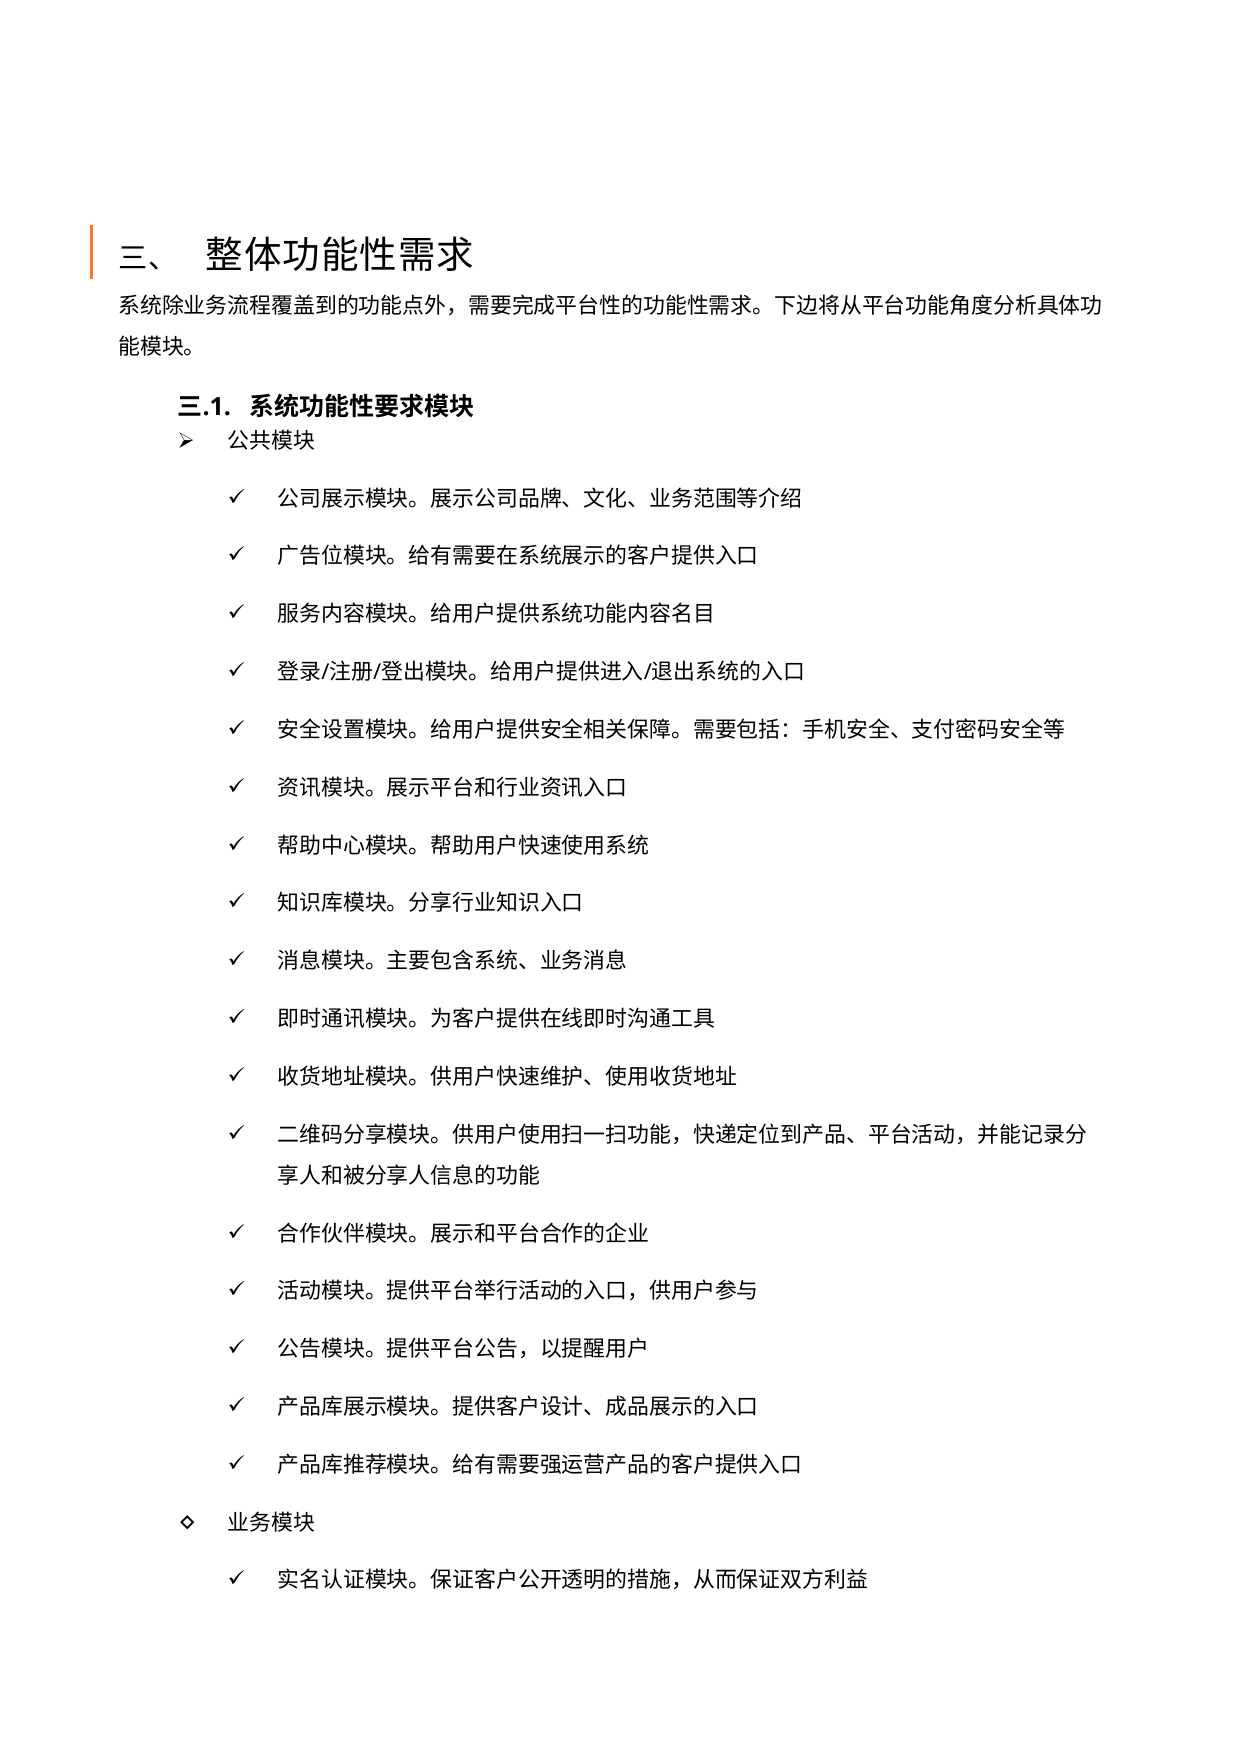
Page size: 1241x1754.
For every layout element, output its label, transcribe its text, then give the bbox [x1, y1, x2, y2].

list 服务内容模块。给用户提供系统功能内容名目 [227, 596, 1107, 628]
list 产品库推荐模块。给有需要强运营产品的客户提供入口 [227, 1447, 1107, 1478]
subtitle 整体功能性需求 [118, 225, 1107, 279]
list 公共模块 [177, 423, 1107, 454]
subtitle 系统功能性要求模块 [177, 387, 1107, 423]
list 实名认证模块。保证客户公开透明的措施，从而保证双方利益 [227, 1562, 1107, 1594]
list 活动模块。提供平台举行活动的入口，供用户参与 [227, 1273, 1107, 1305]
list 产品库展示模块。提供客户设计、成品展示的入口 [227, 1389, 1107, 1421]
list 知识库模块。分享行业知识入口 [227, 885, 1107, 917]
list 业务模块 [177, 1505, 1107, 1536]
list 合作伙伴模块。展示和平台合作的企业 [227, 1216, 1107, 1247]
list 帮助中心模块。帮助用户快速使用系统 [227, 828, 1107, 859]
list 公司展示模块。展示公司品牌、文化、业务范围等介绍 [227, 481, 1107, 512]
list 安全设置模块。给用户提供安全相关保障。需要包括：手机安全、支付密码安全等 [227, 712, 1107, 744]
list 消息模块。主要包含系统、业务消息 [227, 943, 1107, 975]
list 公告模块。提供平台公告，以提醒用户 [227, 1331, 1107, 1363]
list 收货地址模块。供用户快速维护、使用收货地址 [227, 1059, 1107, 1091]
list 登录/注册/登出模块。给用户提供进入/退出系统的入口 [227, 654, 1107, 686]
list 即时通讯模块。为客户提供在线即时沟通工具 [227, 1001, 1107, 1033]
list 资讯模块。展示平台和行业资讯入口 [227, 770, 1107, 801]
text 系统除业务流程覆盖到的功能点外，需要完成平台性的功能性需求。下边将从平台功能角度分析具体功能模块。 [118, 288, 1107, 360]
list 广告位模块。给有需要在系统展示的客户提供入口 [227, 538, 1107, 570]
list 二维码分享模块。供用户使用扫一扫功能，快递定位到产品、平台活动，并能记录分享人和被分享人信息的功能 [227, 1117, 1107, 1189]
